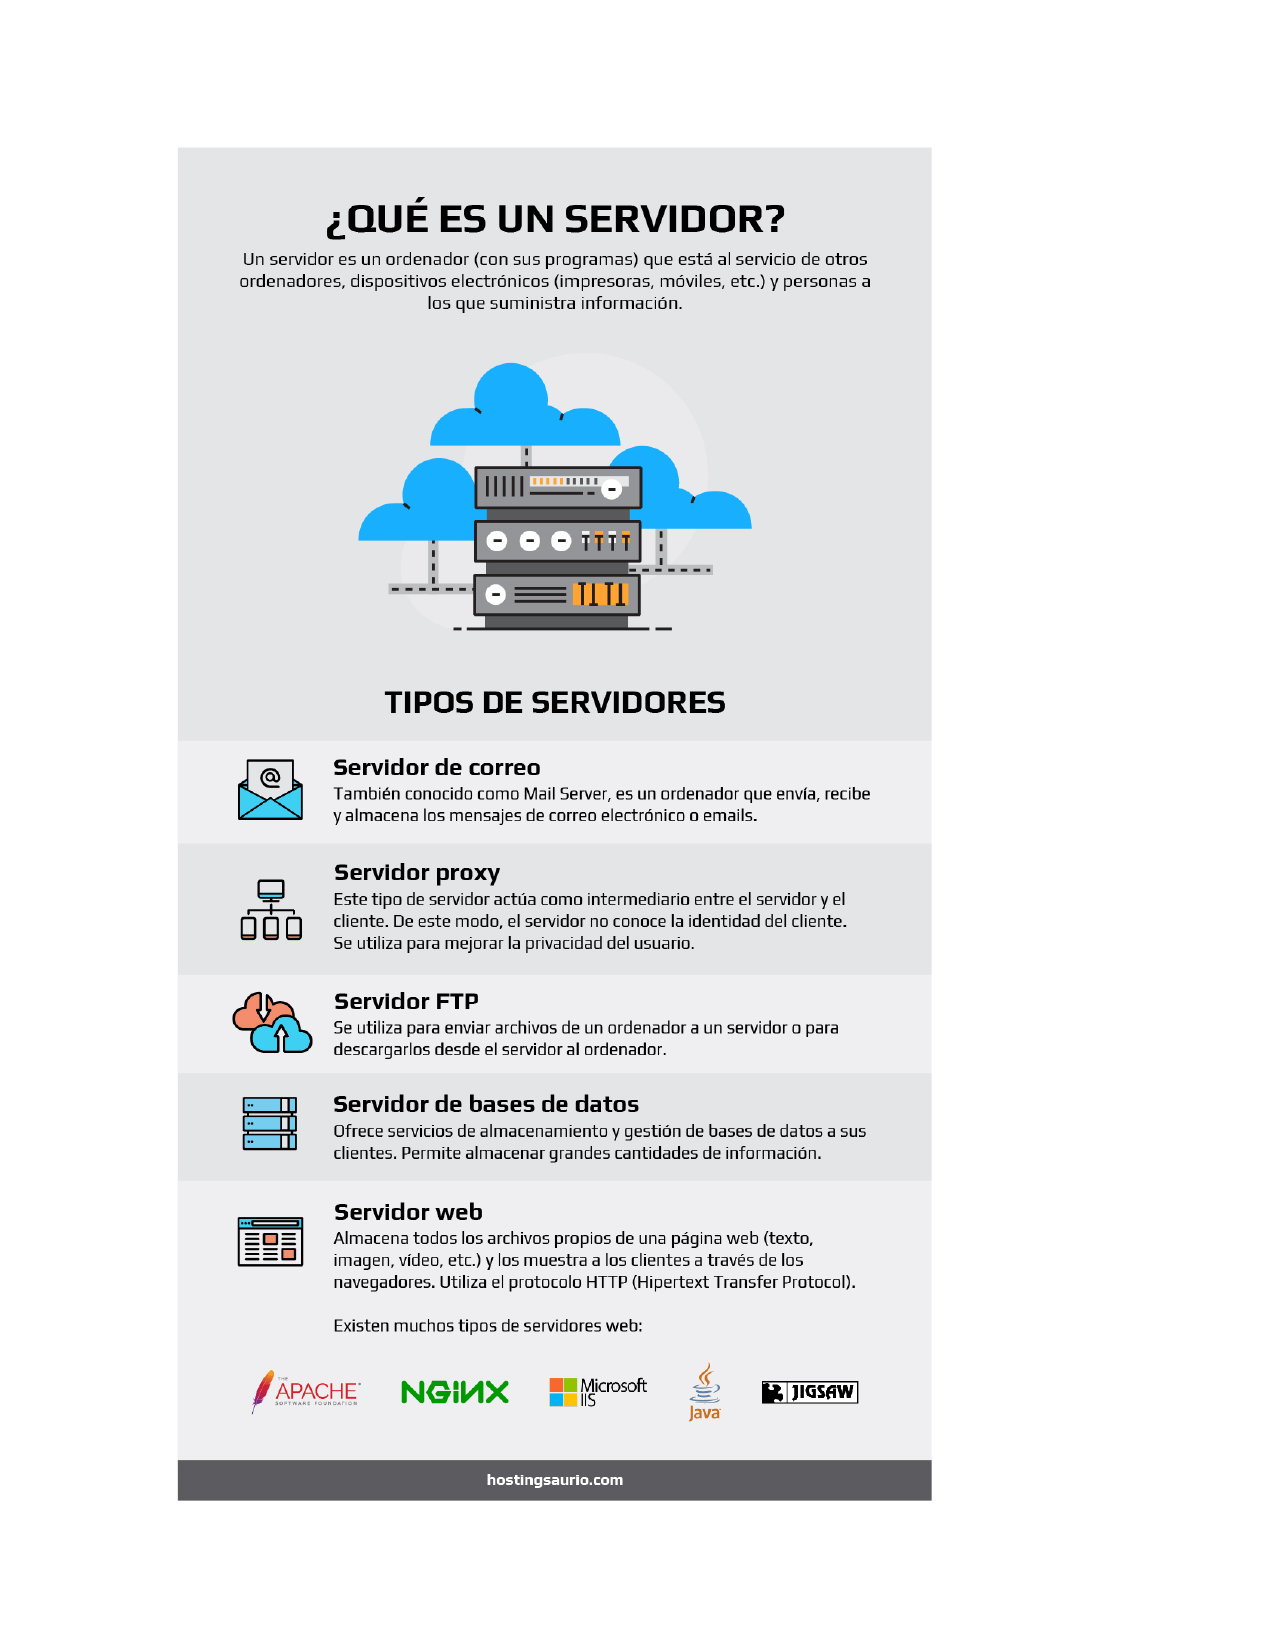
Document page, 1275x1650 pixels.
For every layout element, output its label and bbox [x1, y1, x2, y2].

picture [177, 147, 932, 1501]
